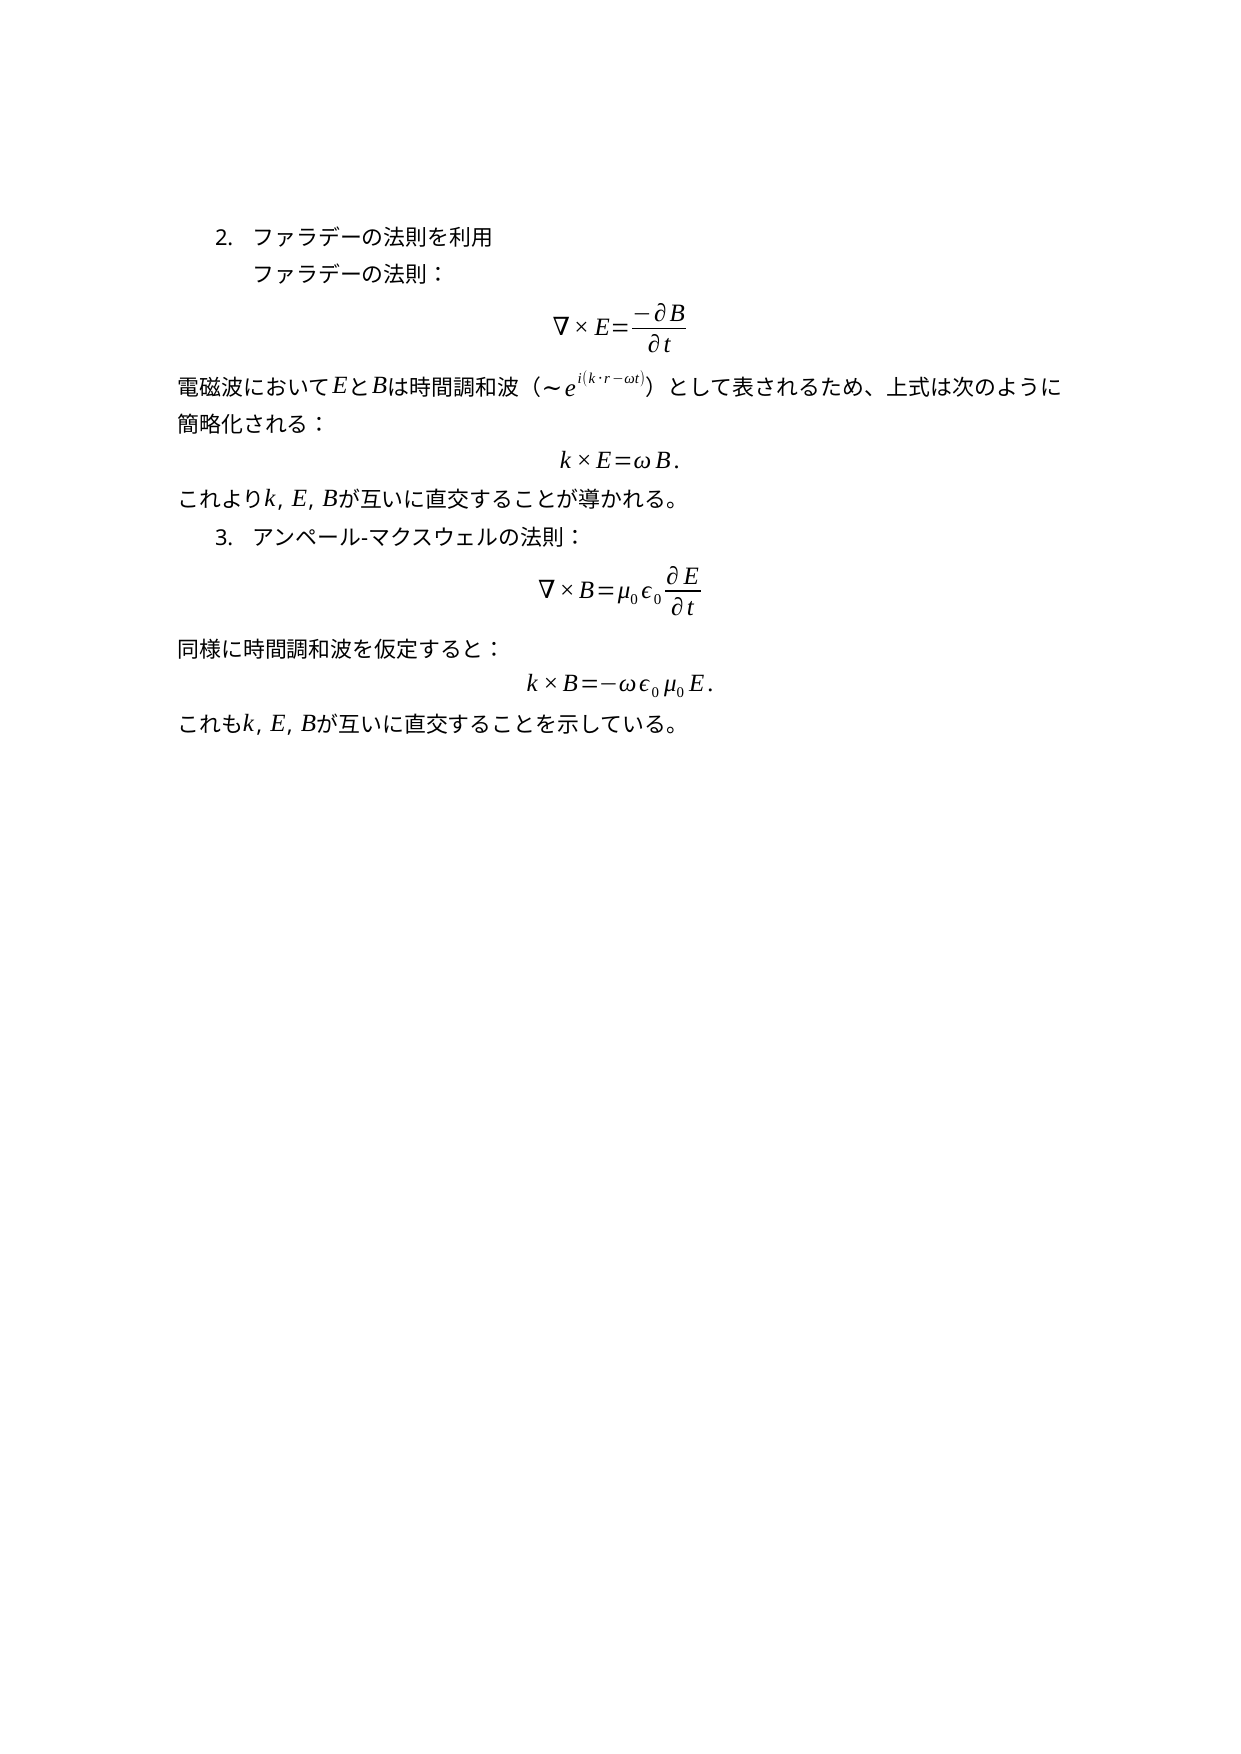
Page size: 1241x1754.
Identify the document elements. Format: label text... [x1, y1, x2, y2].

list アンペール-マクスウェルの法則： [215, 517, 1063, 554]
text 電磁波においてとは時間調和波（）として表されるため、上式は次のように簡略化される： [177, 367, 1063, 442]
text 同様に時間調和波を仮定すると： [177, 629, 1063, 667]
list ファラデーの法則を利用 ファラデーの法則： [215, 217, 1063, 292]
text これより, , が互いに直交することが導かれる。 [177, 479, 1063, 517]
text これも, , が互いに直交することを示している。 [177, 704, 1063, 742]
